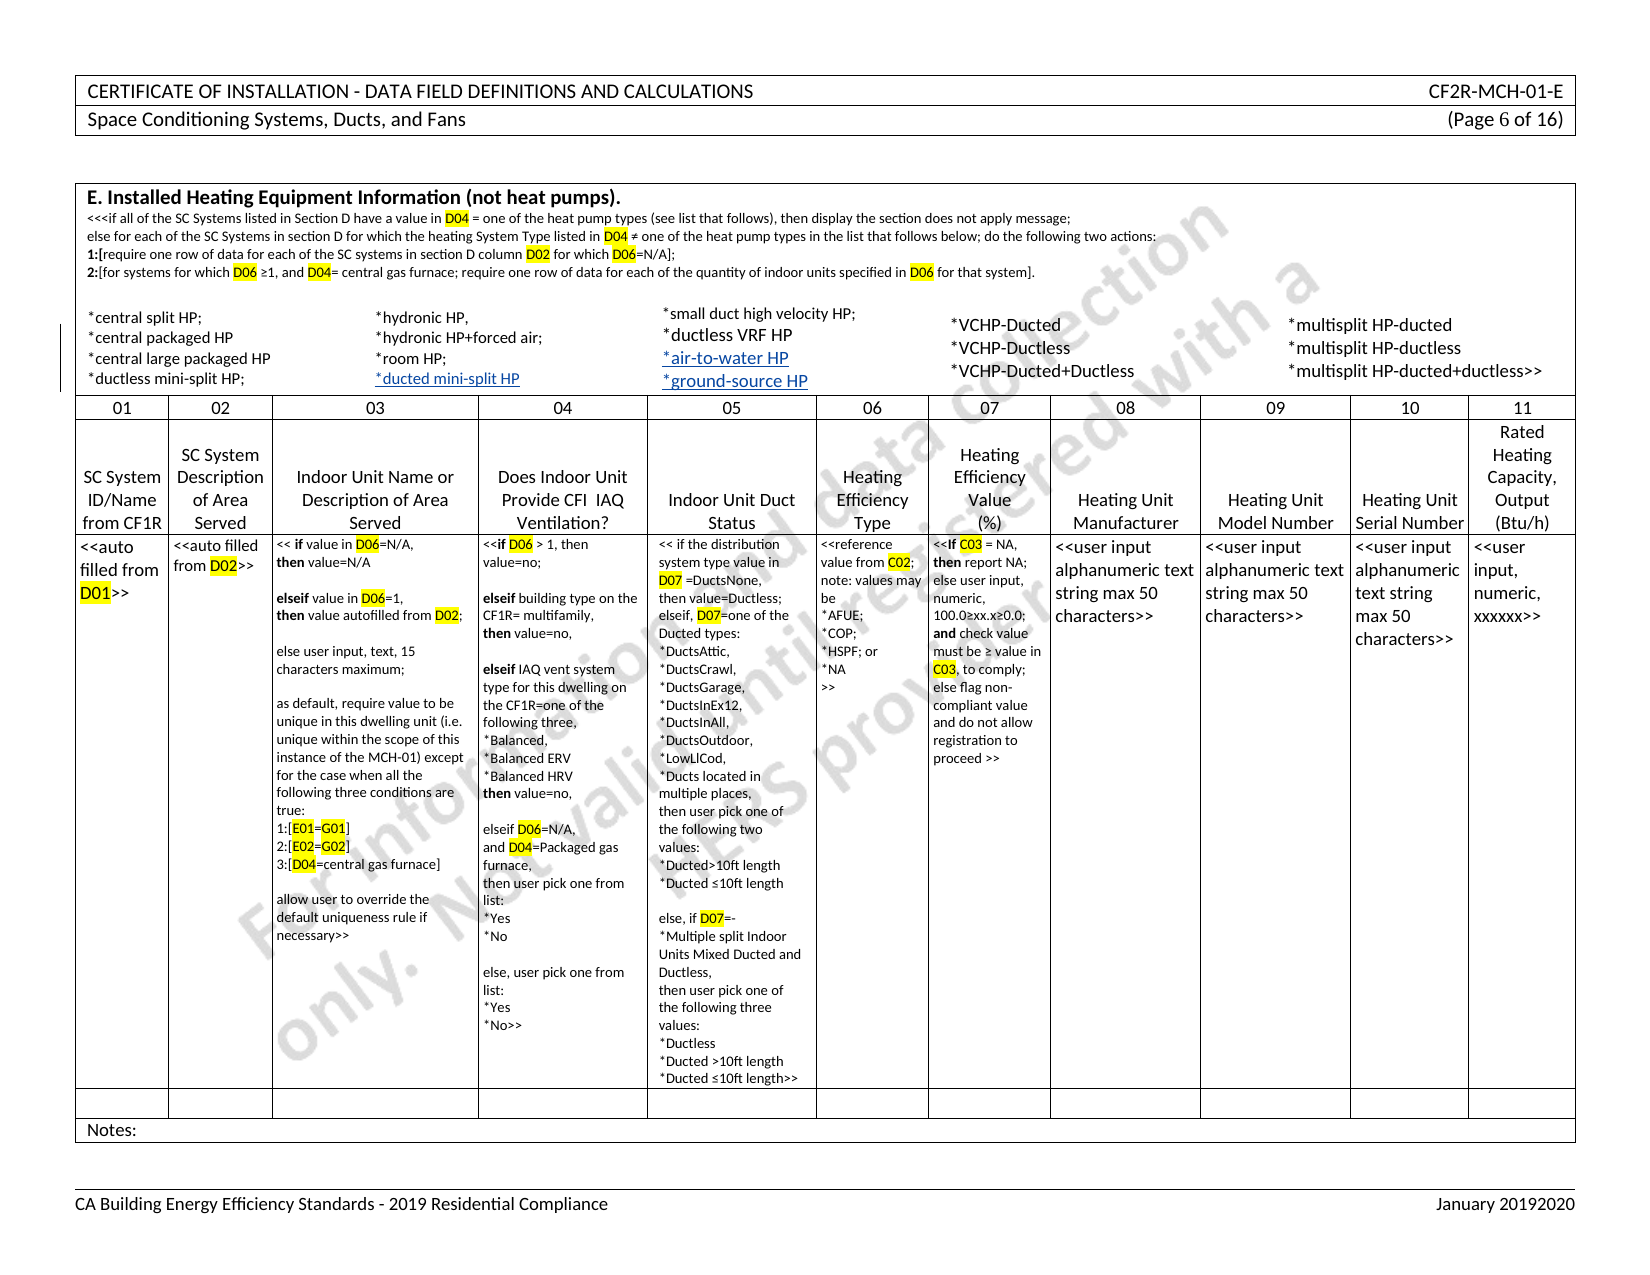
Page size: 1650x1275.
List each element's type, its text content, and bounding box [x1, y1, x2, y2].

table_cell Heating Unit Serial Number [1351, 420, 1468, 534]
table_cell 09 [1201, 396, 1350, 419]
table_cell Notes: [76, 1119, 1575, 1142]
table_cell *small duct high velocity HP; *ductless VRF HP [650, 301, 938, 395]
table_cell 06 [817, 396, 928, 419]
table_cell <<auto filled from D01>> [76, 535, 168, 1088]
table_cell 04 [479, 396, 647, 419]
table_cell 10 [1351, 396, 1468, 419]
table_cell << if value in D06=N/A, then value=N/A elseif value in D06=1, then value autofilled from D02; else user input, text, 15 characters maximum; as default, require value to be unique in this dwelling unit (i.e. unique within the scope of this instance of the MCH-01) except for the case when all the following three conditions are true: 1:[E01=G01] 2:[E02=G02] 3:[D04=central gas furnace] allow user to override the default uniqueness rule if necessary>> [273, 535, 478, 1088]
table_cell [929, 1089, 1050, 1118]
table_cell <<auto filled from D02>> [169, 535, 272, 1088]
table_cell <<user input alphanumeric text string max 50 characters>> [1201, 535, 1350, 1088]
table_cell <<If C03 = NA, then report NA; else user input, numeric, 100.0≥xx.x≥0.0; and check value must be ≥ value in C03, to comply; else flag non-compliant value and do not allow registration to proceed >> [929, 535, 1050, 1088]
table_cell Indoor Unit Duct Status [648, 420, 816, 534]
table_cell <<user input, numeric, xxxxxx>> [1469, 535, 1575, 1088]
table_cell [169, 1089, 272, 1118]
table_cell <<if D06 > 1, then value=no; elseif building type on the CF1R= multifamily, then value=no, elseif IAQ vent system type for this dwelling on the CF1R=one of the following three, *Balanced, *Balanced ERV *Balanced HRV then value=no, elseif D06=N/A, and D04=Packaged gas furnace, then user pick one from list: *Yes *No else, user pick one from list: *Yes *No>> [479, 535, 647, 1088]
table_cell <<reference value from C02; note: values may be *AFUE; *COP; *HSPF; or *NA >> [817, 535, 928, 1088]
table_cell [1469, 1089, 1575, 1118]
table_cell Indoor Unit Name or Description of Area Served [273, 420, 478, 534]
table_cell [817, 1089, 928, 1118]
table_cell 01 [76, 396, 168, 419]
table_cell 11 [1469, 396, 1575, 419]
table_cell 07 [929, 396, 1050, 419]
table_cell <<user input alphanumeric text string max 50 characters>> [1051, 535, 1200, 1088]
table_cell *VCHP-Ducted *VCHP-Ductless *VCHP-Ducted+Ductless [938, 301, 1276, 395]
table_cell 08 [1051, 396, 1200, 419]
table_cell [1201, 1089, 1350, 1118]
table_cell [1351, 1089, 1468, 1118]
table_cell Heating Unit Manufacturer [1051, 420, 1200, 534]
table_cell *central split HP; *central packaged HP *central large packaged HP *ductless mini-split HP; [76, 301, 363, 395]
table_cell [76, 1089, 168, 1118]
table_cell Does Indoor Unit Provide CFI IAQ Ventilation? [479, 420, 647, 534]
table_header E. Installed Heating Equipment Information (not heat pumps). <<<if all of the SC Systems listed in Section D have a value in D04 = one of the heat pump types (see list that follows), then display the section does not apply message; else for each of the SC Systems in section D for which the heating System Type listed in D04 ≠ one of the heat pump types in the list that follows below; do the following two actions: 1:[require one row of data for each of the SC systems in section D column D02 for which D06=N/A]; 2:[for systems for which D06 ≥1, and D04= central gas furnace; require one row of data for each of the quantity of indoor units specified in D06 for that system]. [76, 184, 1575, 301]
table_cell << if the distribution system type value in D07 =DuctsNone, then value=Ductless; elseif, D07=one of the Ducted types: *DuctsAttic, *DuctsCrawl, *DuctsGarage, *DuctsInEx12, *DuctsInAll, *DuctsOutdoor, *LowLlCod, *Ducts located in multiple places, then user pick one of the following two values: *Ducted>10ft length *Ducted ≤10ft length else, if D07=- *Multiple split Indoor Units Mixed Ducted and Ductless, then user pick one of the following three values: *Ductless *Ducted >10ft length *Ducted ≤10ft length>> [648, 535, 816, 1088]
table_cell 05 [648, 396, 816, 419]
table_cell Heating Unit Model Number [1201, 420, 1350, 534]
table_cell Heating Efficiency Value (%) [929, 420, 1050, 534]
table_cell SC System ID/Name from CF1R [76, 420, 168, 534]
table_cell [1051, 1089, 1200, 1118]
table_cell *multisplit HP-ducted *multisplit HP-ductless *multisplit HP-ducted+ductless>> [1276, 301, 1575, 395]
table_cell Heating Efficiency Type [817, 420, 928, 534]
table_cell SC System Description of Area Served [169, 420, 272, 534]
table_cell [479, 1089, 647, 1118]
table_cell [648, 1089, 816, 1118]
table_cell *hydronic HP, *hydronic HP+forced air; *room HP; [363, 301, 650, 395]
table_cell 02 [169, 396, 272, 419]
table_cell 03 [273, 396, 478, 419]
table_cell Rated Heating Capacity, Output (Btu/h) [1469, 420, 1575, 534]
table_cell [273, 1089, 478, 1118]
table_cell <<user input alphanumeric text string max 50 characters>> [1351, 535, 1468, 1088]
